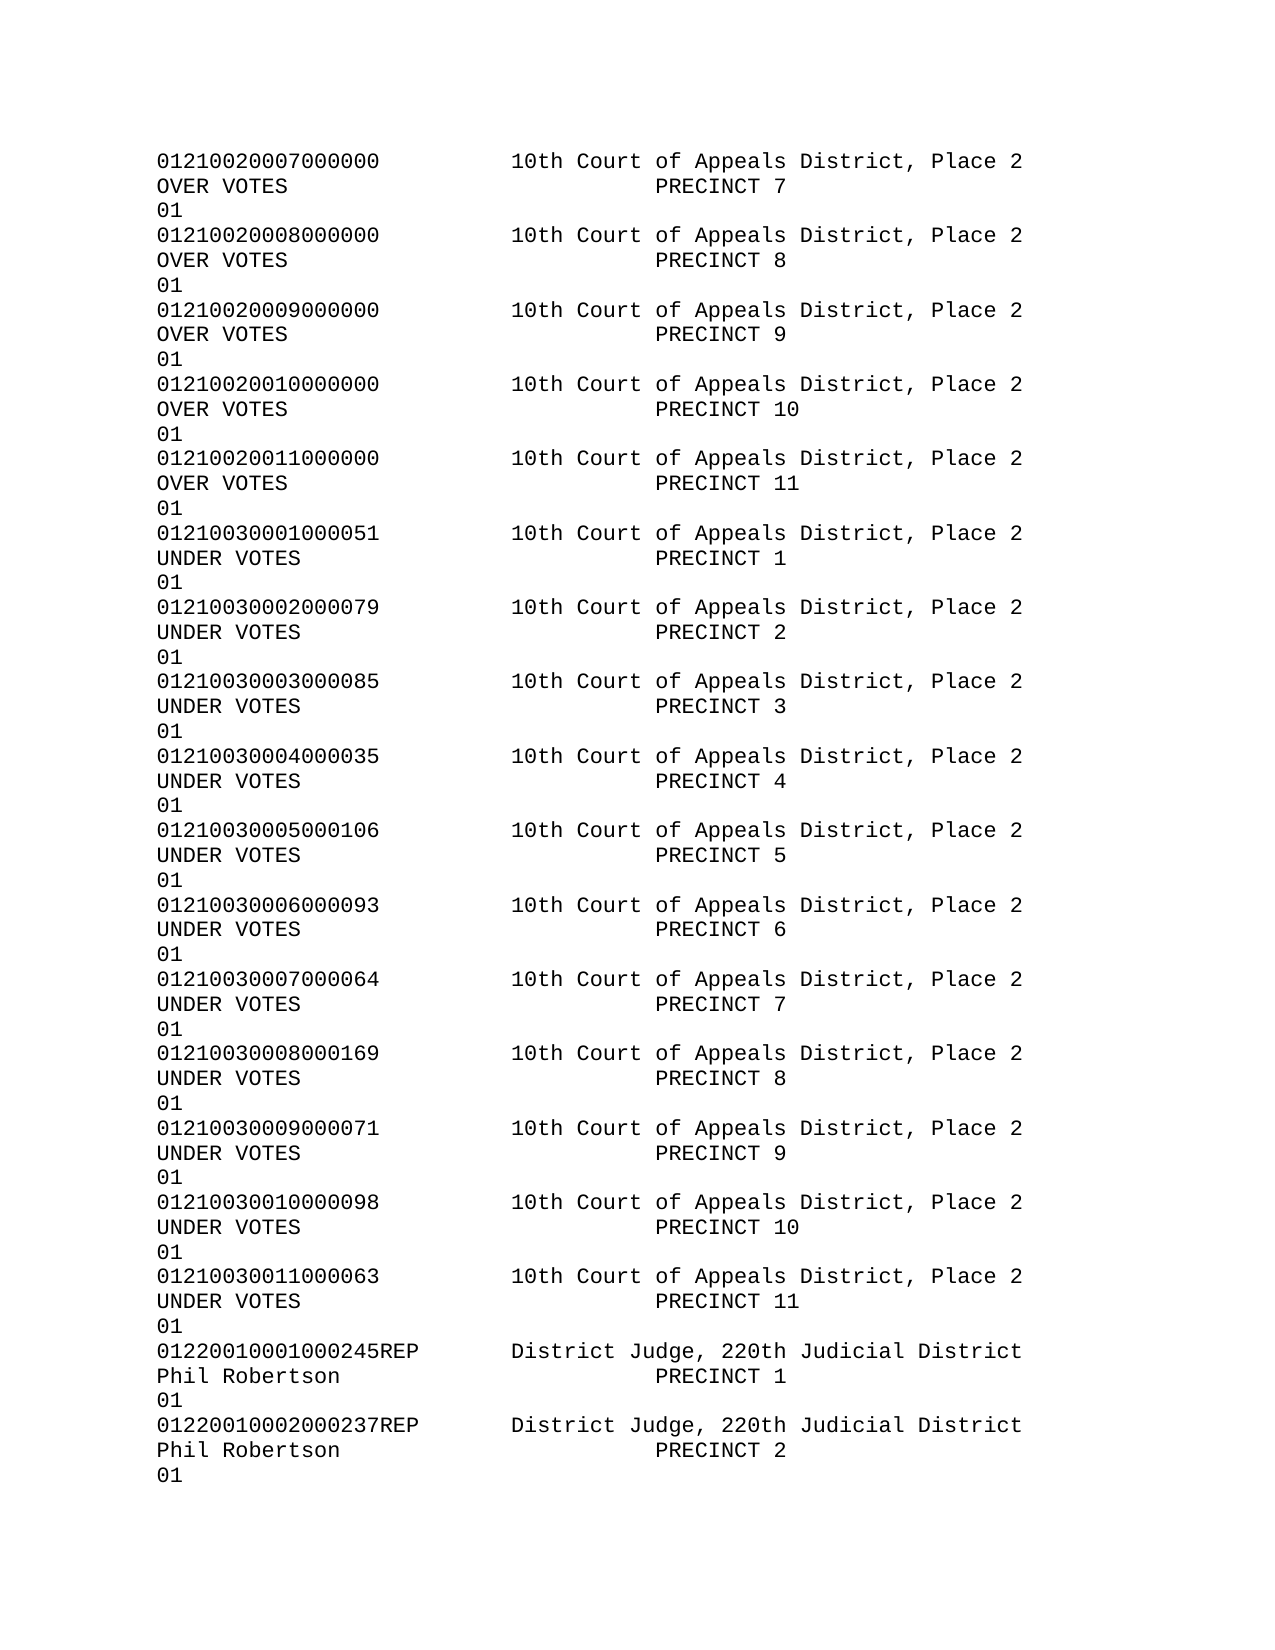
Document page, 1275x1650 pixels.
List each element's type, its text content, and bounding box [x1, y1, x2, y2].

text 01210030002000079 10th Court of Appeals District, Place 2 UNDER VOTES PRECINCT 2 01 [156, 596, 1118, 671]
text 01210020011000000 10th Court of Appeals District, Place 2 OVER VOTES PRECINCT 11 01 [156, 447, 1118, 522]
text 01210030007000064 10th Court of Appeals District, Place 2 UNDER VOTES PRECINCT 7 01 [156, 968, 1118, 1042]
text 01210020007000000 10th Court of Appeals District, Place 2 OVER VOTES PRECINCT 7 01 [156, 150, 1118, 224]
text 01210030009000071 10th Court of Appeals District, Place 2 UNDER VOTES PRECINCT 9 01 [156, 1117, 1118, 1191]
text 01210030006000093 10th Court of Appeals District, Place 2 UNDER VOTES PRECINCT 6 01 [156, 894, 1118, 968]
text 01210030005000106 10th Court of Appeals District, Place 2 UNDER VOTES PRECINCT 5 01 [156, 819, 1118, 894]
text 01210020008000000 10th Court of Appeals District, Place 2 OVER VOTES PRECINCT 8 01 [156, 224, 1118, 299]
text 01210030010000098 10th Court of Appeals District, Place 2 UNDER VOTES PRECINCT 10 01 [156, 1191, 1118, 1266]
text 01220010002000237REP District Judge, 220th Judicial District Phil Robertson PRECINCT 2 01 [156, 1414, 1118, 1489]
text 01220010001000245REP District Judge, 220th Judicial District Phil Robertson PRECINCT 1 01 [156, 1340, 1118, 1414]
text 01210030011000063 10th Court of Appeals District, Place 2 UNDER VOTES PRECINCT 11 01 [156, 1266, 1118, 1340]
text 01210020010000000 10th Court of Appeals District, Place 2 OVER VOTES PRECINCT 10 01 [156, 373, 1118, 447]
text 01210030004000035 10th Court of Appeals District, Place 2 UNDER VOTES PRECINCT 4 01 [156, 745, 1118, 819]
text 01210030001000051 10th Court of Appeals District, Place 2 UNDER VOTES PRECINCT 1 01 [156, 522, 1118, 596]
text 01210020009000000 10th Court of Appeals District, Place 2 OVER VOTES PRECINCT 9 01 [156, 299, 1118, 373]
text 01210030008000169 10th Court of Appeals District, Place 2 UNDER VOTES PRECINCT 8 01 [156, 1042, 1118, 1117]
text 01210030003000085 10th Court of Appeals District, Place 2 UNDER VOTES PRECINCT 3 01 [156, 671, 1118, 745]
